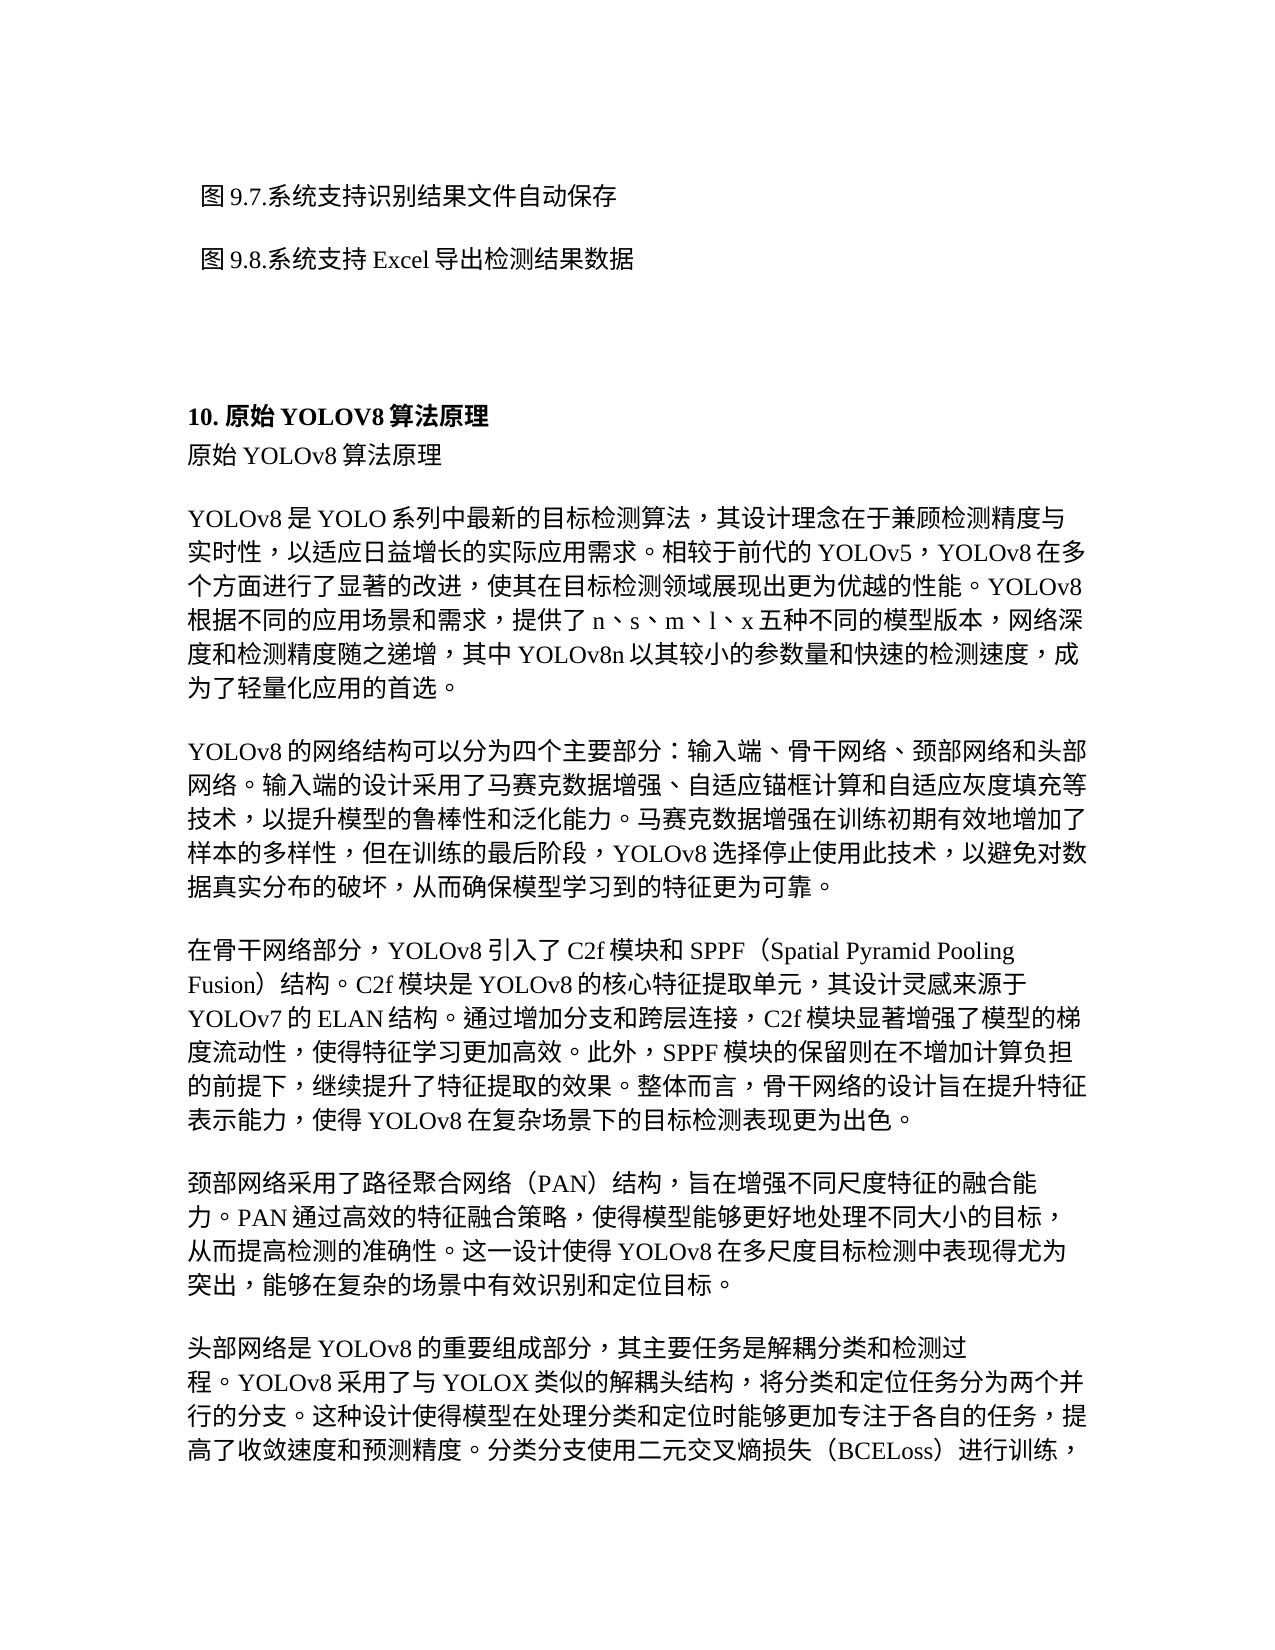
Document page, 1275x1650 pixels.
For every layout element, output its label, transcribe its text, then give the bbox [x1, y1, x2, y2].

subtitle 10. 原始YOLOV8算法原理 [187, 398, 1087, 433]
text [187, 438, 1087, 1467]
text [187, 150, 1087, 276]
